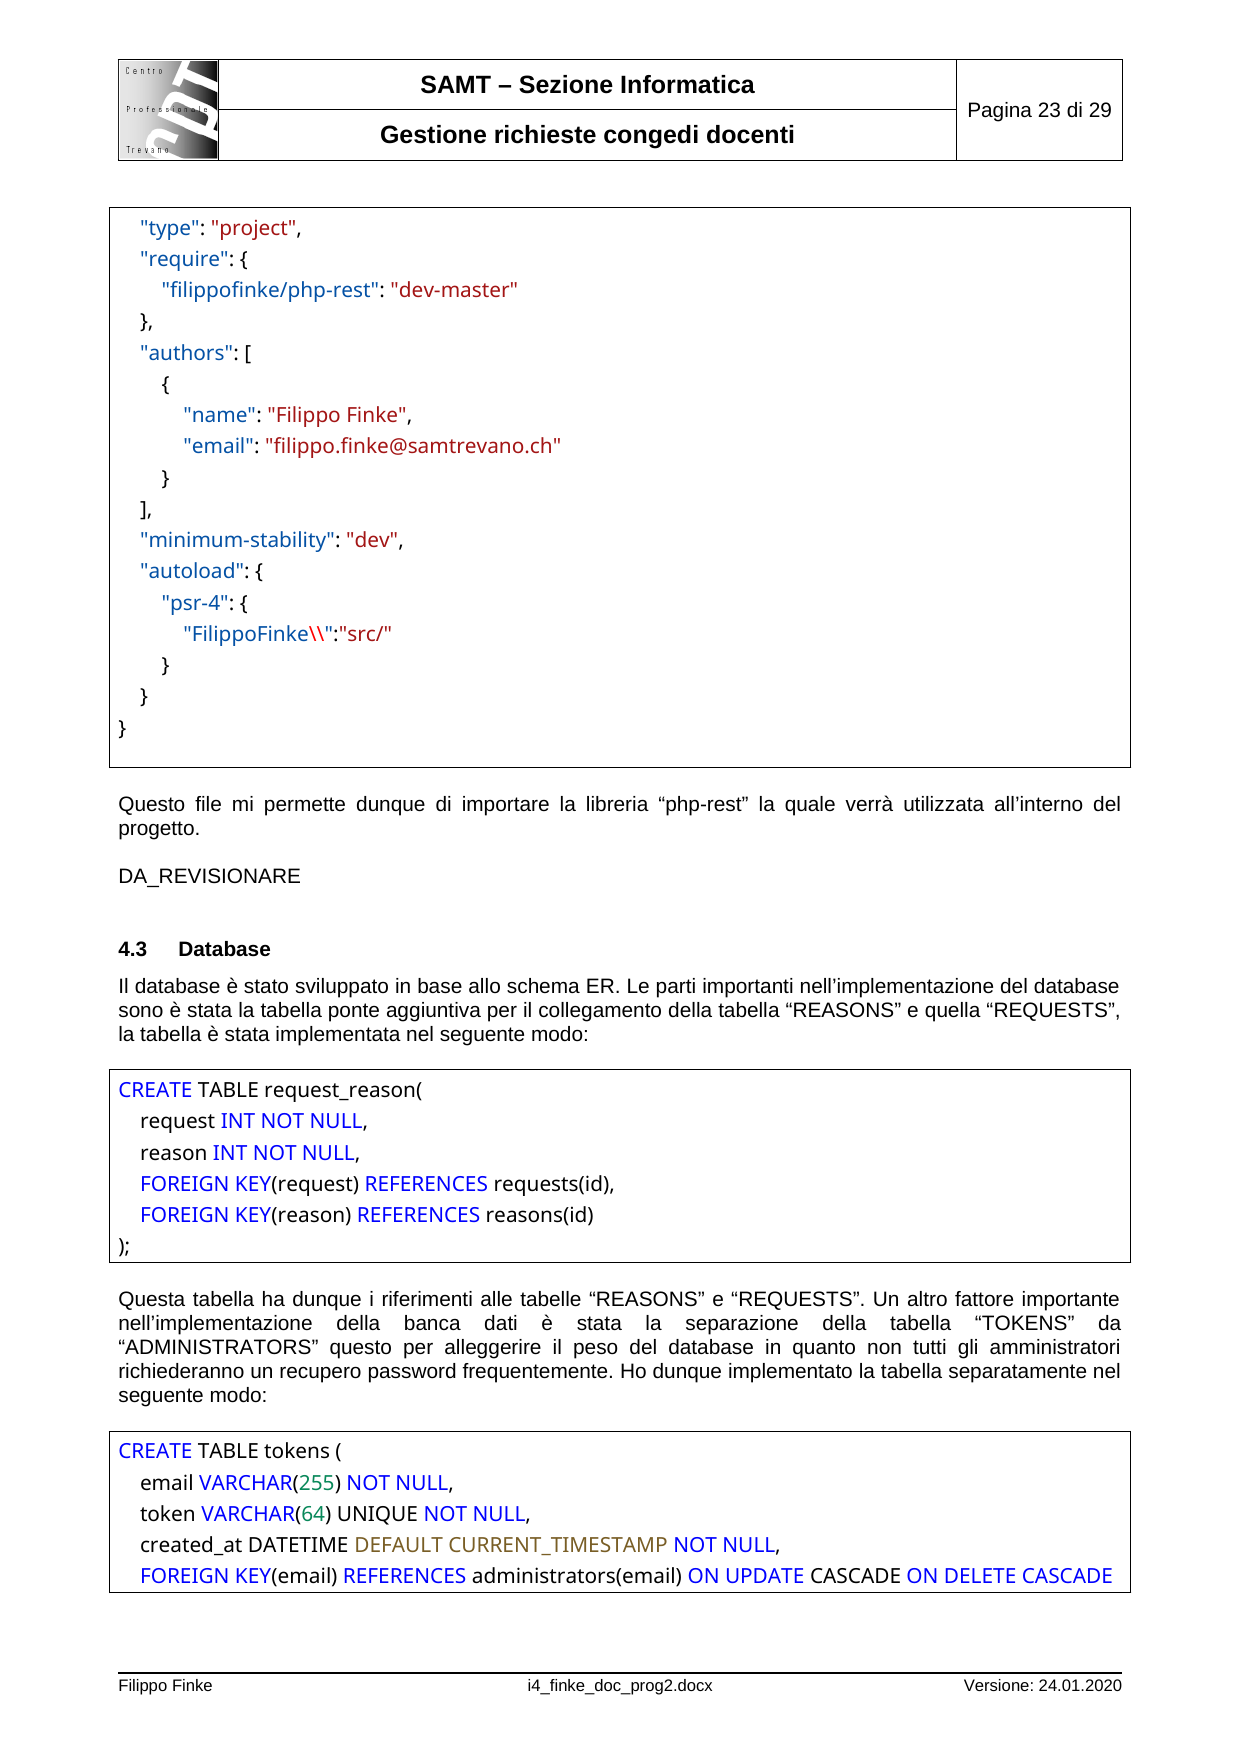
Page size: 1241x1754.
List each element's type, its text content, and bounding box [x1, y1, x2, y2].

text } [118, 679, 1122, 710]
text token VARCHAR(64) UNIQUE NOT NULL, [118, 1496, 1122, 1528]
text "name": "Filippo Finke", [118, 397, 1122, 429]
picture [118, 60, 218, 159]
subtitle Database [118, 937, 1122, 961]
text "require": { [118, 241, 1122, 272]
text "autoload": { [118, 554, 1122, 585]
text FOREIGN KEY(request) REFERENCES requests(id), [118, 1166, 1122, 1197]
text request INT NOT NULL, [118, 1104, 1122, 1135]
text reason INT NOT NULL, [118, 1135, 1122, 1166]
text ); [110, 1226, 1130, 1262]
text } [118, 710, 1122, 741]
text } [118, 460, 1122, 491]
text { [118, 366, 1122, 397]
text } [118, 647, 1122, 679]
text FOREIGN KEY(reason) REFERENCES reasons(id) [118, 1197, 1122, 1226]
text }, [118, 304, 1122, 335]
text "type": "project", [110, 208, 1130, 241]
text ], [118, 491, 1122, 522]
text "FilippoFinke\\":"src/" [118, 616, 1122, 647]
text email VARCHAR(255) NOT NULL, [118, 1465, 1122, 1496]
text "email": "filippo.finke@samtrevano.ch" [118, 429, 1122, 460]
text Il database è stato sviluppato in base allo schema ER. Le parti importanti nell’implementazione del database sono è stata la tabella ponte aggiuntiva per il collegamento della tabella “REASONS” e quella “REQUESTS”, la tabella è stata implementata nel seguente modo: [118, 973, 1122, 1045]
text CREATE TABLE tokens ( [110, 1432, 1130, 1465]
text Questo file mi permette dunque di importare la libreria “php-rest” la quale verrà utilizzata all’interno del progetto. [118, 792, 1122, 840]
text "filippofinke/php-rest": "dev-master" [118, 272, 1122, 304]
text FOREIGN KEY(email) REFERENCES administrators(email) ON UPDATE CASCADE ON DELETE CASCADE [110, 1556, 1130, 1592]
text "authors": [ [118, 335, 1122, 366]
text created_at DATETIME DEFAULT CURRENT_TIMESTAMP NOT NULL, [118, 1528, 1122, 1556]
text "psr-4": { [118, 585, 1122, 616]
text CREATE TABLE request_reason( [110, 1070, 1130, 1104]
text Questa tabella ha dunque i riferimenti alle tabelle “REASONS” e “REQUESTS”. Un altro fattore importante nell’implementazione della banca dati è stata la separazione della tabella “TOKENS” da “ADMINISTRATORS” questo per alleggerire il peso del database in quanto non tutti gli amministratori richiederanno un recupero password frequentemente. Ho dunque implementato la tabella separatamente nel seguente modo: [118, 1287, 1122, 1407]
text DA_REVISIONARE [118, 864, 1122, 888]
text "minimum-stability": "dev", [118, 522, 1122, 554]
